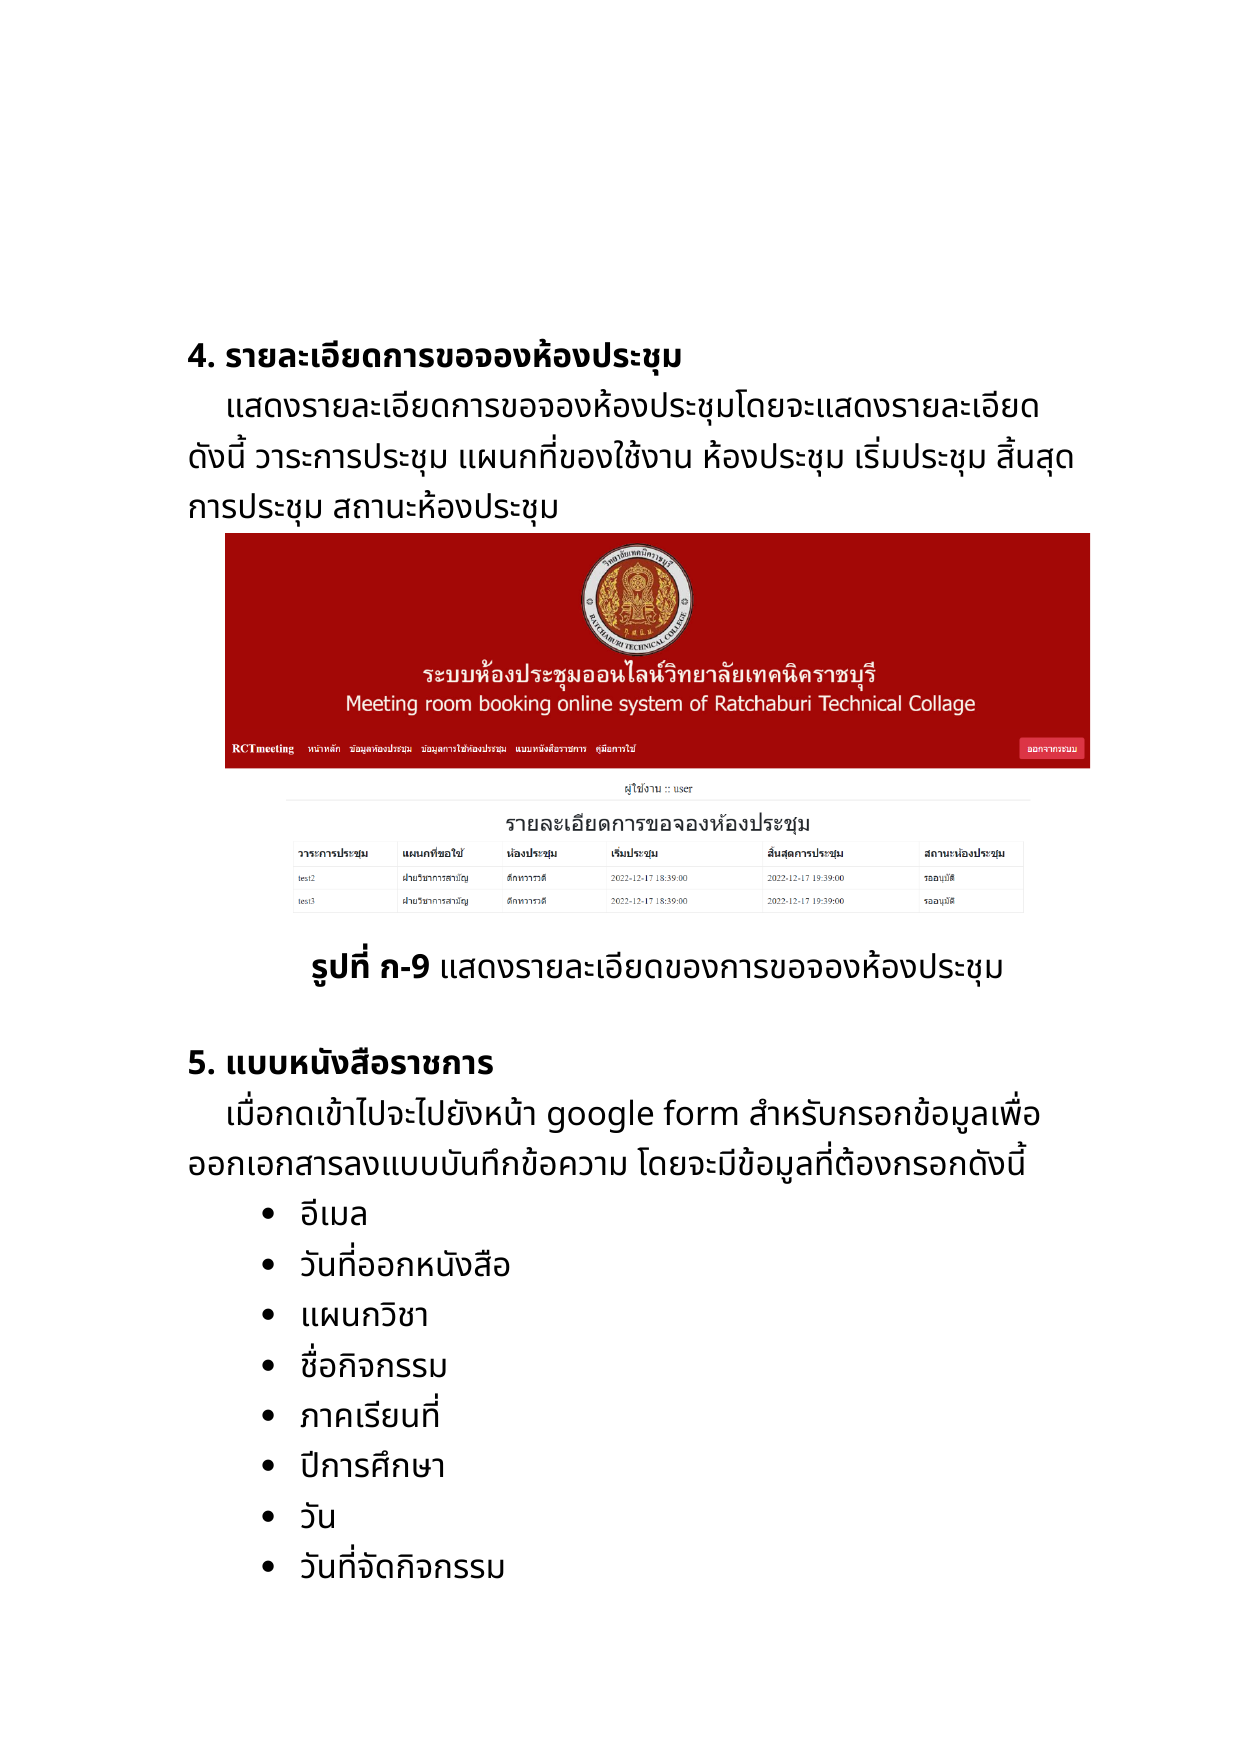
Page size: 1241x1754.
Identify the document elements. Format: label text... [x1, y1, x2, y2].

list ปีการศึกษา [262, 1442, 1090, 1493]
list แบบหนังสือราชการ [187, 1039, 1090, 1089]
list ภาคเรียนที่ [262, 1392, 1090, 1442]
list วัน [262, 1493, 1090, 1543]
picture [225, 533, 1091, 943]
list วันที่จัดกิจกรรม [262, 1543, 1090, 1594]
text เมื่อกดเข้าไปจะไปยังหน้า google form สำหรับกรอกข้อมูลเพื่อออกเอกสารลงแบบบันทึกข้อความ โดยจะมีข้อมูลที่ต้องกรอกดังนี้ [187, 1089, 1090, 1190]
list รายละเอียดการขอจองห้องประชุม [187, 332, 1090, 382]
list วันที่ออกหนังสือ [262, 1241, 1090, 1291]
text รูปที่ ก-9 แสดงรายละเอียดของการขอจองห้องประชุม [225, 943, 1090, 993]
text แสดงรายละเอียดการขอจองห้องประชุมโดยจะแสดงรายละเอียดดังนี้ วาระการประชุม แผนกที่ของใช้งาน ห้องประชุม เริ่มประชุม สิ้นสุดการประชุม สถานะห้องประชุม [187, 382, 1090, 533]
list อีเมล [262, 1190, 1090, 1241]
list ชื่อกิจกรรม [262, 1342, 1090, 1392]
list แผนกวิชา [262, 1291, 1090, 1342]
